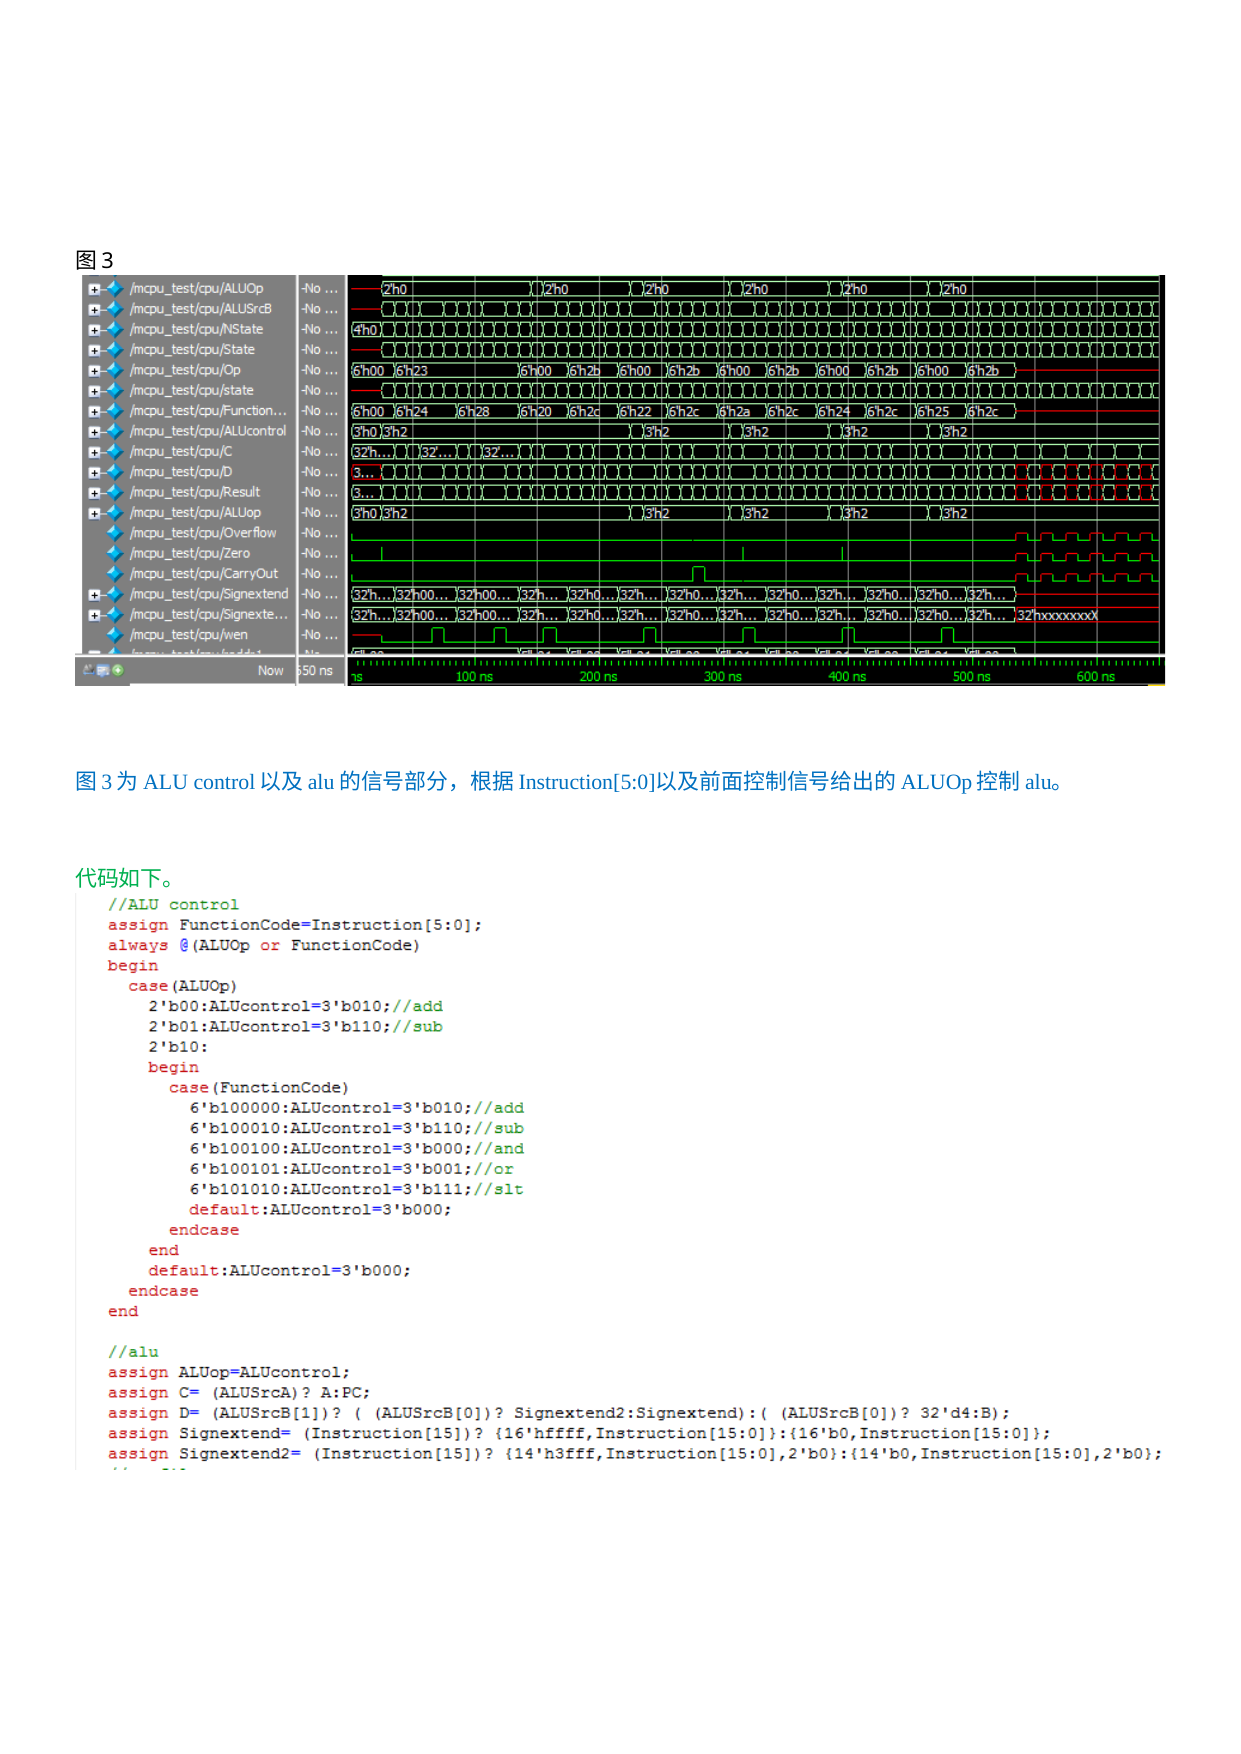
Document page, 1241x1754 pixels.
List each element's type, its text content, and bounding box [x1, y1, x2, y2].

picture [75, 275, 1166, 686]
picture [75, 893, 1165, 1470]
list 图3为ALU control以及alu的信号部分，根据Instruction[5:0]以及前面控制信号给出的ALUOp控制alu。 [75, 763, 1165, 796]
list 代码如下。 [75, 861, 1165, 893]
list 图3 [75, 243, 1165, 275]
